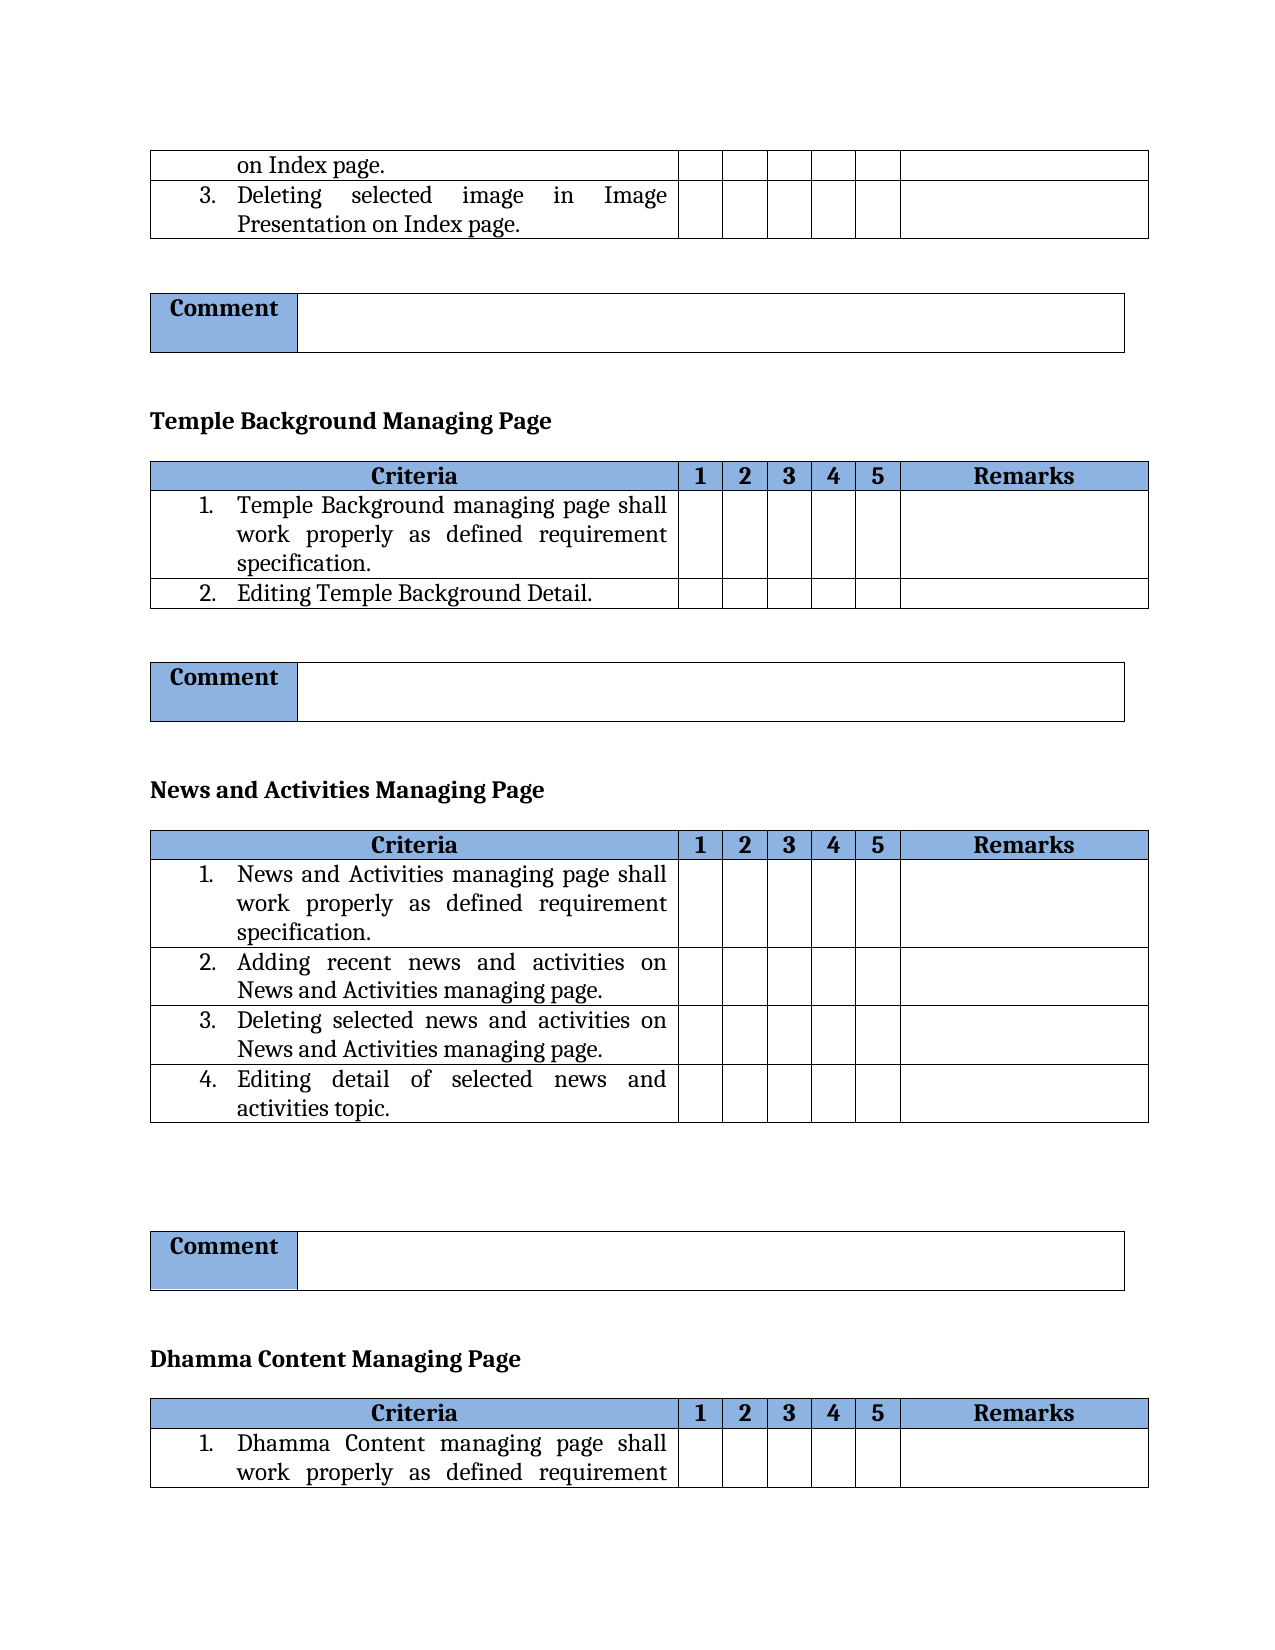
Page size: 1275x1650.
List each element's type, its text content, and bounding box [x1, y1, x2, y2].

table_header 3 [768, 1399, 811, 1428]
table_cell [768, 860, 811, 947]
table_cell [812, 948, 855, 1005]
table_cell [856, 860, 900, 947]
table_cell [679, 1006, 722, 1064]
table_cell [723, 181, 767, 238]
table_header Criteria [151, 1399, 678, 1428]
text Temple Background Managing Page [150, 407, 1125, 435]
table_cell [723, 948, 767, 1005]
table_cell [901, 860, 1148, 947]
table_cell [768, 151, 811, 180]
table_header Criteria [151, 462, 678, 490]
table_cell [856, 1429, 900, 1487]
table_cell [723, 1006, 767, 1064]
table_cell [679, 948, 722, 1005]
table_cell [856, 181, 900, 238]
table_cell [679, 1065, 722, 1122]
table_header 3 [768, 831, 811, 859]
table_header Remarks [901, 831, 1148, 859]
table_cell [856, 948, 900, 1005]
table_cell [812, 579, 855, 607]
table_cell Adding recent news and activities on News and Activities managing page. [151, 948, 678, 1005]
table_cell [856, 1006, 900, 1064]
table_header 5 [856, 1399, 900, 1428]
table_cell [856, 1065, 900, 1122]
table_header 1 [679, 831, 722, 859]
text Dhamma Content Managing Page [150, 1344, 1125, 1373]
table_cell News and Activities managing page shall work properly as defined requirement specification. [151, 860, 678, 947]
table_header Comment [151, 1232, 297, 1289]
table_cell [679, 860, 722, 947]
table_cell [723, 491, 767, 578]
table_cell [812, 1006, 855, 1064]
table_cell [812, 1429, 855, 1487]
table_cell [812, 181, 855, 238]
table_cell [723, 1065, 767, 1122]
table_cell [679, 491, 722, 578]
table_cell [151, 151, 678, 180]
table_cell [768, 491, 811, 578]
table_cell [723, 579, 767, 607]
table_header 3 [768, 462, 811, 490]
table_cell [768, 579, 811, 607]
table_header 2 [723, 1399, 767, 1428]
table_cell [768, 948, 811, 1005]
table_cell [679, 181, 722, 238]
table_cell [151, 1429, 678, 1487]
table_header 2 [723, 831, 767, 859]
table_header 5 [856, 831, 900, 859]
table_cell [901, 491, 1148, 578]
table_cell Temple Background managing page shall work properly as defined requirement specification. [151, 491, 678, 578]
table_header 4 [812, 1399, 855, 1428]
table_cell Deleting selected news and activities on News and Activities managing page. [151, 1006, 678, 1064]
text News and Activities Managing Page [150, 776, 1125, 804]
table_header 1 [679, 1399, 722, 1428]
table_header [298, 1232, 1124, 1289]
table_header Remarks [901, 1399, 1148, 1428]
table_cell [679, 1429, 722, 1487]
table_header [298, 294, 1124, 352]
table_cell [901, 1429, 1148, 1487]
table_cell [901, 579, 1148, 607]
table_cell [812, 1065, 855, 1122]
table_cell [901, 1065, 1148, 1122]
table_cell Editing Temple Background Detail. [151, 579, 678, 607]
table_header 1 [679, 462, 722, 490]
table_cell [812, 151, 855, 180]
table_cell [901, 1006, 1148, 1064]
table_cell [901, 181, 1148, 238]
table_cell [812, 491, 855, 578]
table_header [298, 663, 1124, 721]
table_header Comment [151, 663, 297, 721]
table_cell [901, 151, 1148, 180]
table_cell Editing detail of selected news and activities topic. [151, 1065, 678, 1122]
table_cell [679, 579, 722, 607]
table_header 2 [723, 462, 767, 490]
table_cell [768, 181, 811, 238]
table_cell [679, 151, 722, 180]
table_cell [723, 860, 767, 947]
table_cell [768, 1065, 811, 1122]
table_header 4 [812, 831, 855, 859]
table_header Comment [151, 294, 297, 352]
table_header Criteria [151, 831, 678, 859]
table_cell [812, 860, 855, 947]
table_header 5 [856, 462, 900, 490]
table_cell [856, 491, 900, 578]
table_header 4 [812, 462, 855, 490]
table_cell [768, 1006, 811, 1064]
table_cell [856, 151, 900, 180]
table_cell [723, 1429, 767, 1487]
table_cell [901, 948, 1148, 1005]
table_cell [768, 1429, 811, 1487]
table_cell [856, 579, 900, 607]
table_header Remarks [901, 462, 1148, 490]
table_cell Deleting selected image in Image Presentation on Index page. [151, 181, 678, 238]
table_cell [723, 151, 767, 180]
